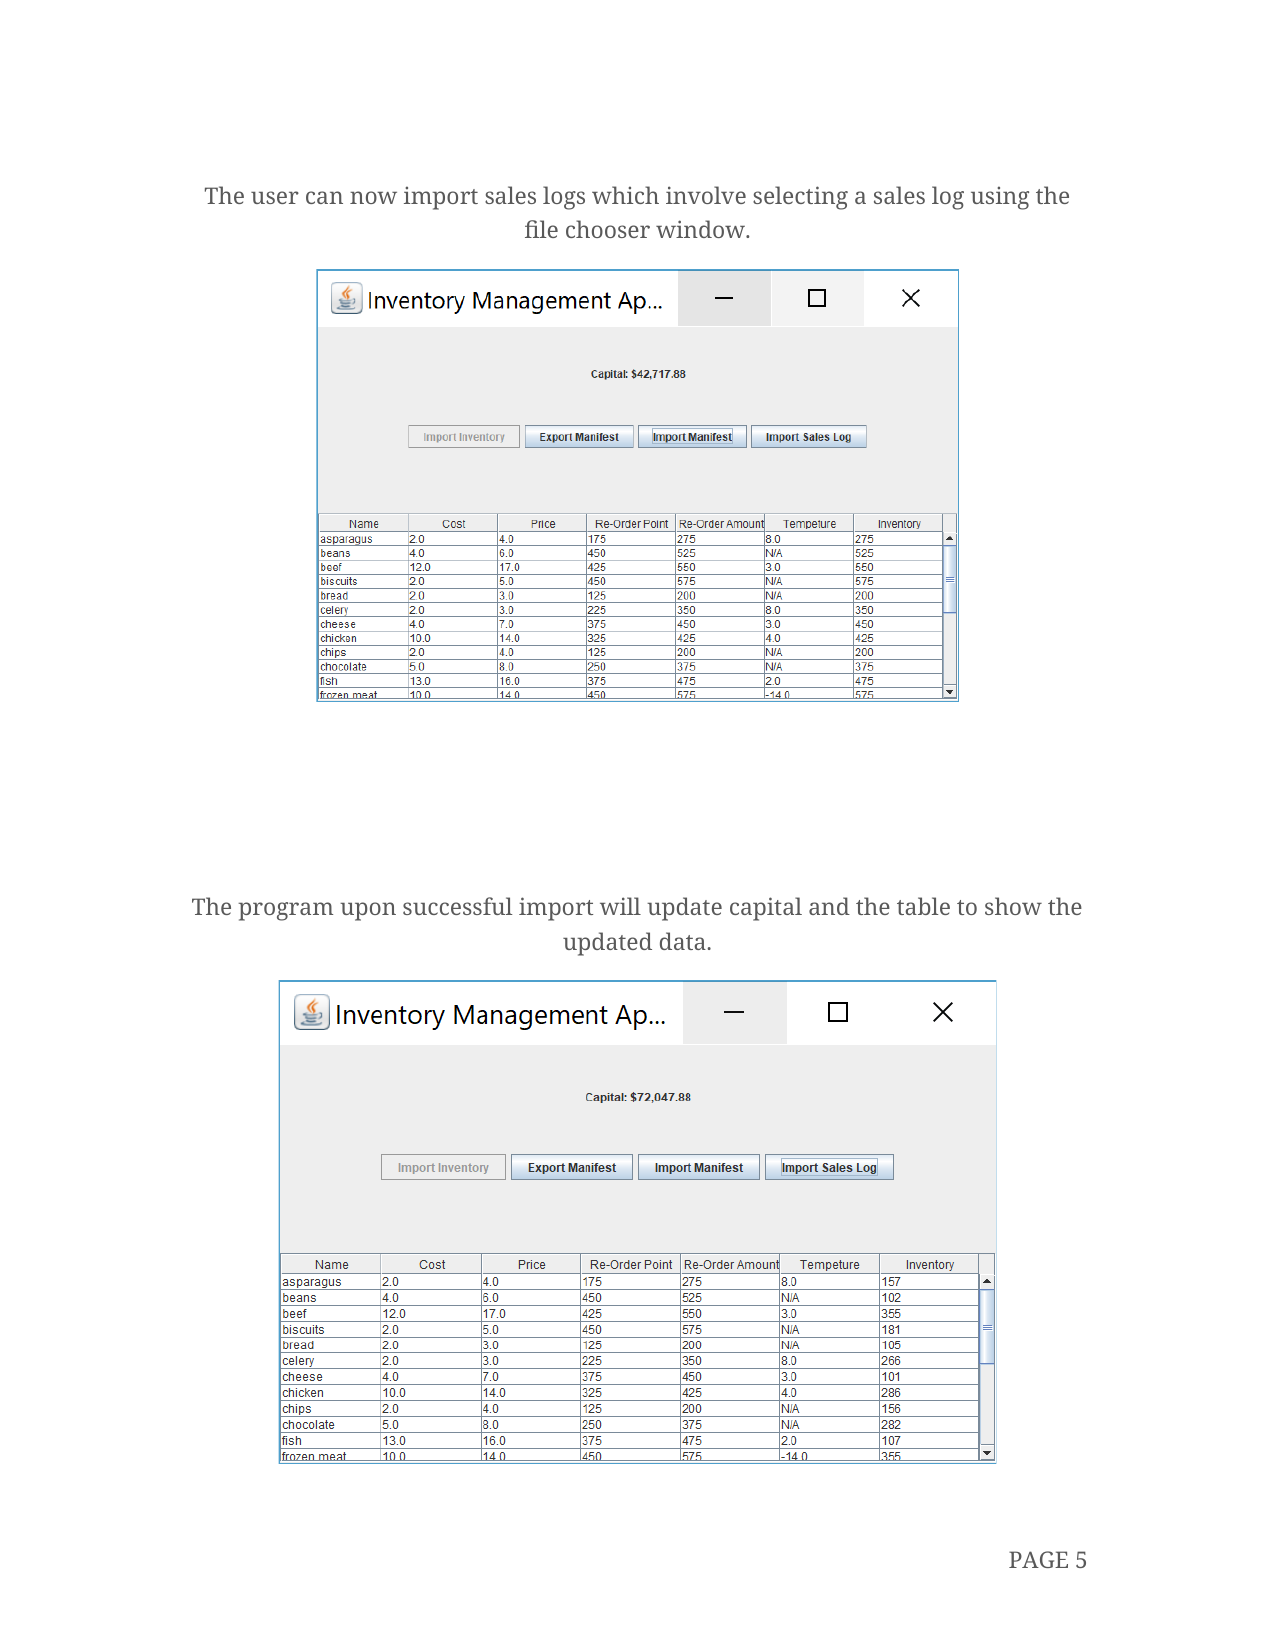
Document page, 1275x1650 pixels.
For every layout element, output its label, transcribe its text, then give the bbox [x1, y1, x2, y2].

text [187, 180, 1087, 246]
text The program upon successful import will update capital and the table to show the updated data. [187, 891, 1087, 957]
picture [278, 980, 997, 1464]
picture [316, 269, 959, 702]
